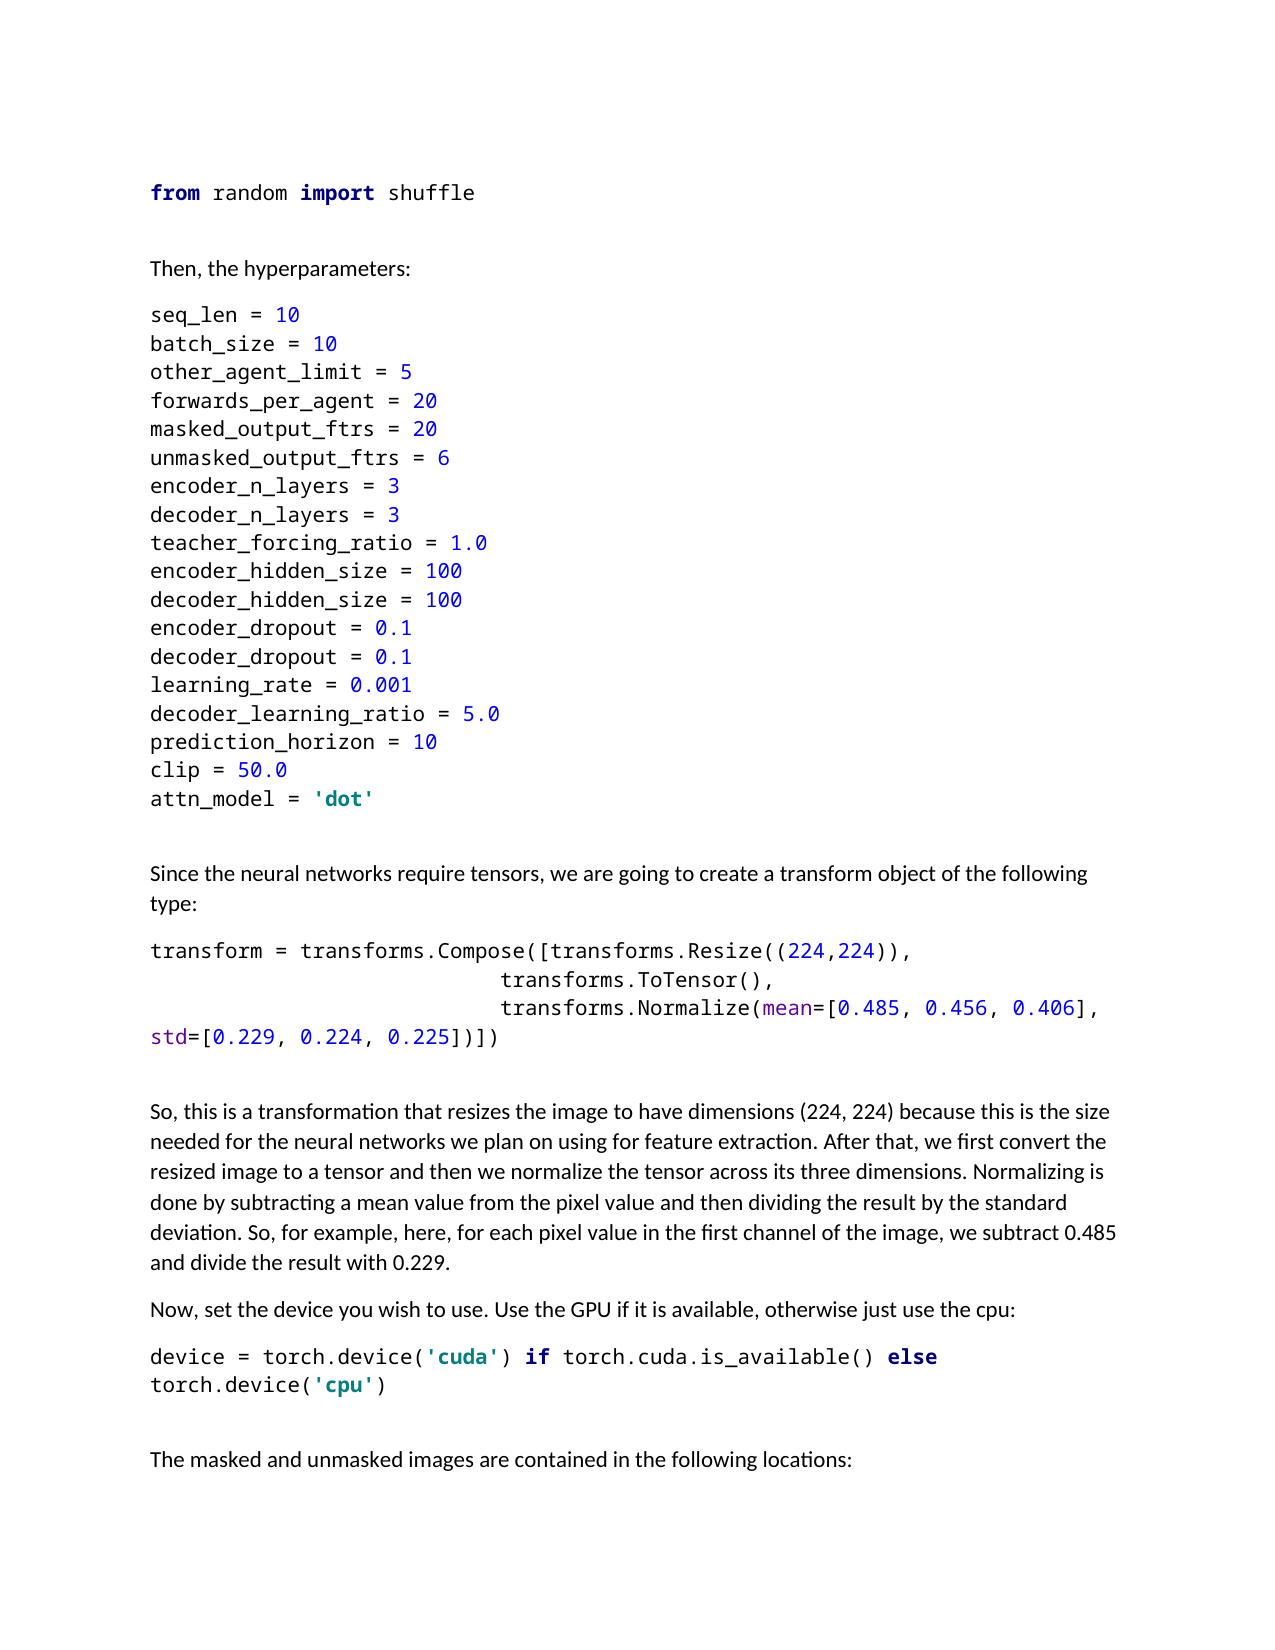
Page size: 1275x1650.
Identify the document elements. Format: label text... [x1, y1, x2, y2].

text So, this is a transformation that resizes the image to have dimensions (224, 224) because this is the size needed for the neural networks we plan on using for feature extraction. After that, we first convert the resized image to a tensor and then we normalize the tensor across its three dimensions. Normalizing is done by subtracting a mean value from the pixel value and then dividing the result by the standard deviation. So, for example, here, for each pixel value in the first channel of the image, we subtract 0.485 and divide the result with 0.229. [150, 1097, 1125, 1276]
text transform = transforms.Compose([transforms.Resize((224,224)), transforms.ToTensor(), transforms.Normalize(mean=[0.485, 0.456, 0.406], std=[0.229, 0.224, 0.225])]) [150, 936, 1125, 1050]
text Since the neural networks require tensors, we are going to create a transform object of the following type: [150, 859, 1125, 918]
text device = torch.device('cuda') if torch.cuda.is_available() else torch.device('cpu') [150, 1342, 1125, 1399]
text The masked and unmasked images are contained in the following locations: [150, 1446, 1125, 1474]
text Then, the hyperparameters: [150, 254, 1125, 282]
text Now, set the device you wish to use. Use the GPU if it is available, otherwise just use the cpu: [150, 1295, 1125, 1323]
text seq_len = 10 batch_size = 10 other_agent_limit = 5 forwards_per_agent = 20 masked_output_ftrs = 20 unmasked_output_ftrs = 6 encoder_n_layers = 3 decoder_n_layers = 3 teacher_forcing_ratio = 1.0 encoder_hidden_size = 100 decoder_hidden_size = 100 encoder_dropout = 0.1 decoder_dropout = 0.1 learning_rate = 0.001 decoder_learning_ratio = 5.0 prediction_horizon = 10 clip = 50.0 attn_model = 'dot' [150, 301, 1125, 812]
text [150, 150, 1125, 207]
